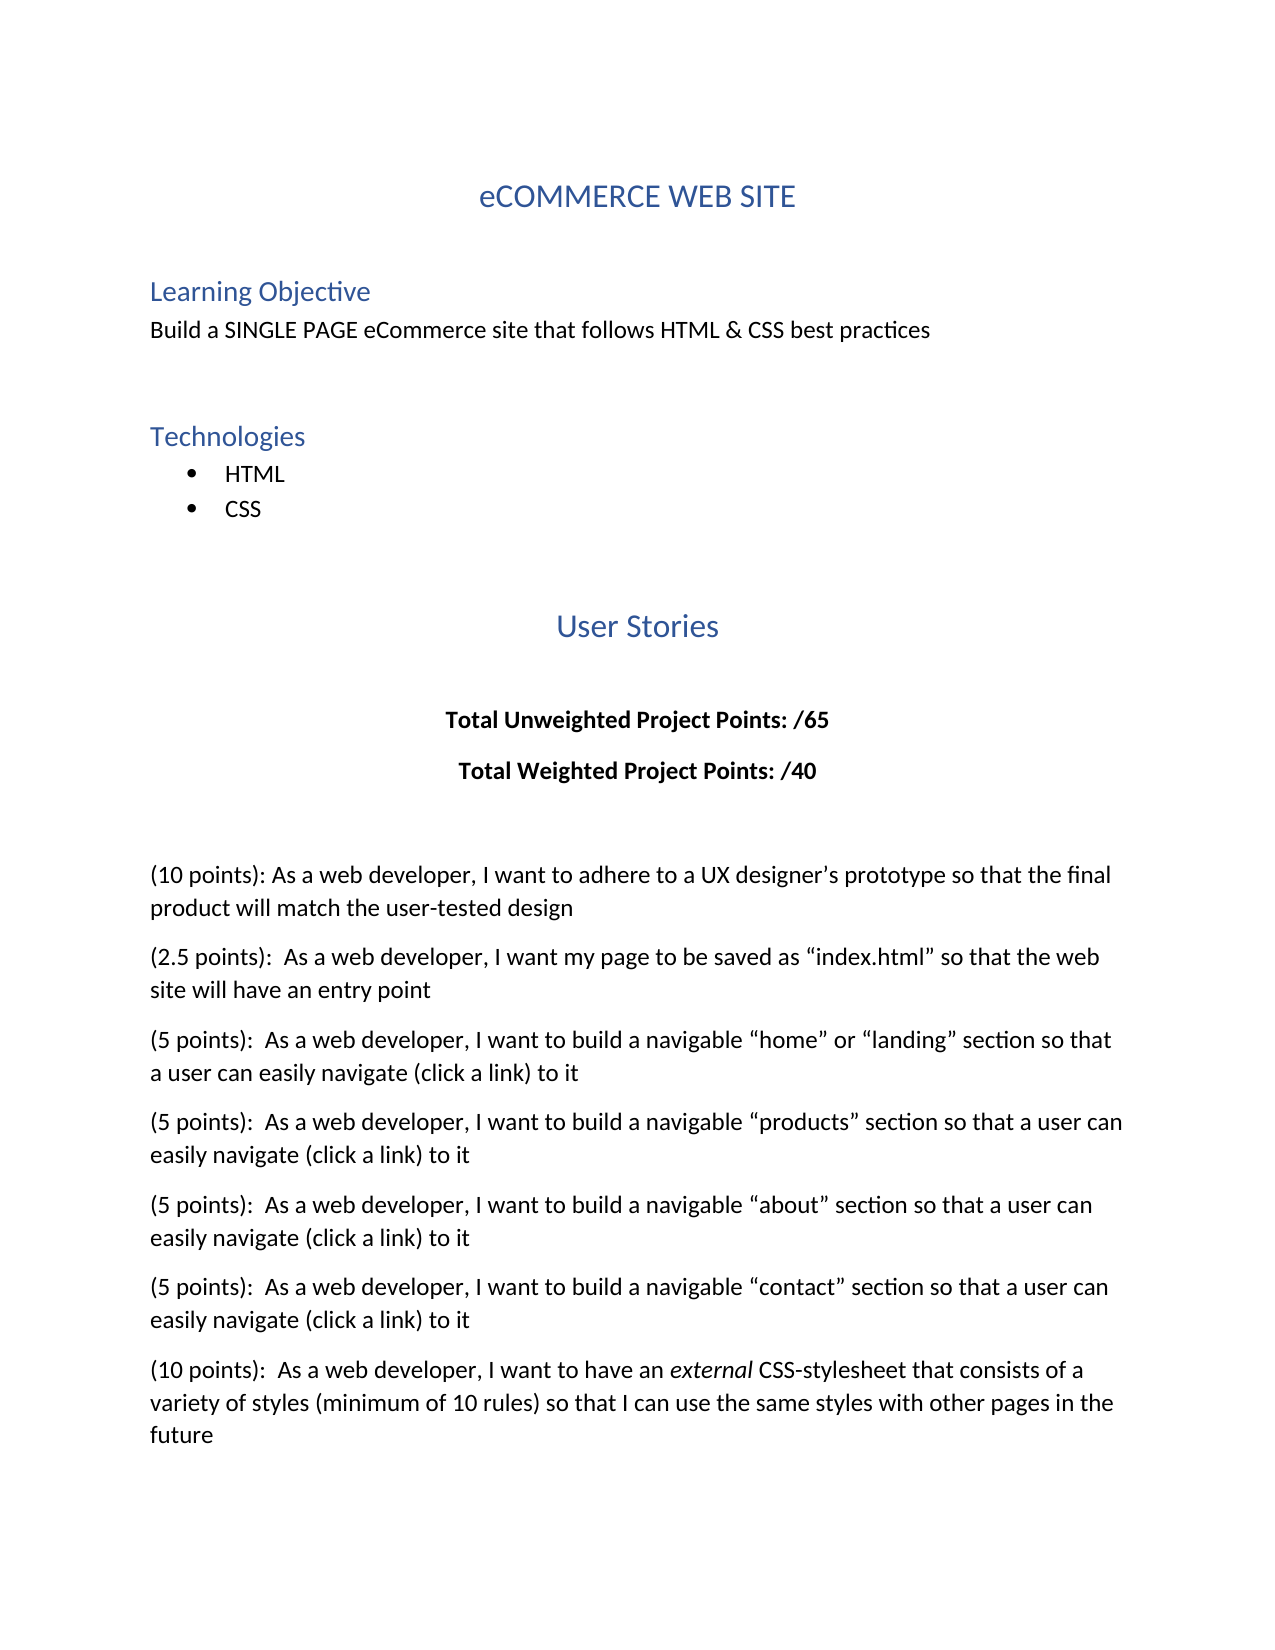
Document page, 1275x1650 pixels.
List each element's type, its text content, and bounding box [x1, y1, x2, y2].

text (5 points): As a web developer, I want to build a navigable “contact” section so that a user can easily navigate (click a link) to it [150, 1271, 1125, 1335]
subtitle User Stories [150, 605, 1125, 646]
subtitle Technologies [150, 418, 1125, 453]
text (5 points): As a web developer, I want to build a navigable “about” section so that a user can easily navigate (click a link) to it [150, 1189, 1125, 1252]
list HTML [187, 459, 1125, 489]
text Build a SINGLE PAGE eCommerce site that follows HTML & CSS best practices [150, 314, 1125, 345]
list CSS [187, 494, 1125, 524]
text (2.5 points): As a web developer, I want my page to be saved as “index.html” so that the web site will have an entry point [150, 941, 1125, 1005]
text (5 points): As a web developer, I want to build a navigable “products” section so that a user can easily navigate (click a link) to it [150, 1106, 1125, 1170]
subtitle Learning Objective [150, 273, 1125, 309]
text (5 points): As a web developer, I want to build a navigable “home” or “landing” section so that a user can easily navigate (click a link) to it [150, 1024, 1125, 1087]
subtitle eCOMMERCE WEB SITE [150, 175, 1125, 216]
text (10 points): As a web developer, I want to adhere to a UX designer’s prototype so that the final product will match the user-tested design [150, 859, 1125, 922]
text Total Unweighted Project Points: /65 [150, 704, 1125, 734]
text Total Weighted Project Points: /40 [150, 755, 1125, 786]
text (10 points): As a web developer, I want to have an external CSS-stylesheet that consists of a variety of styles (minimum of 10 rules) so that I can use the same styles with other pages in the future [150, 1354, 1125, 1450]
